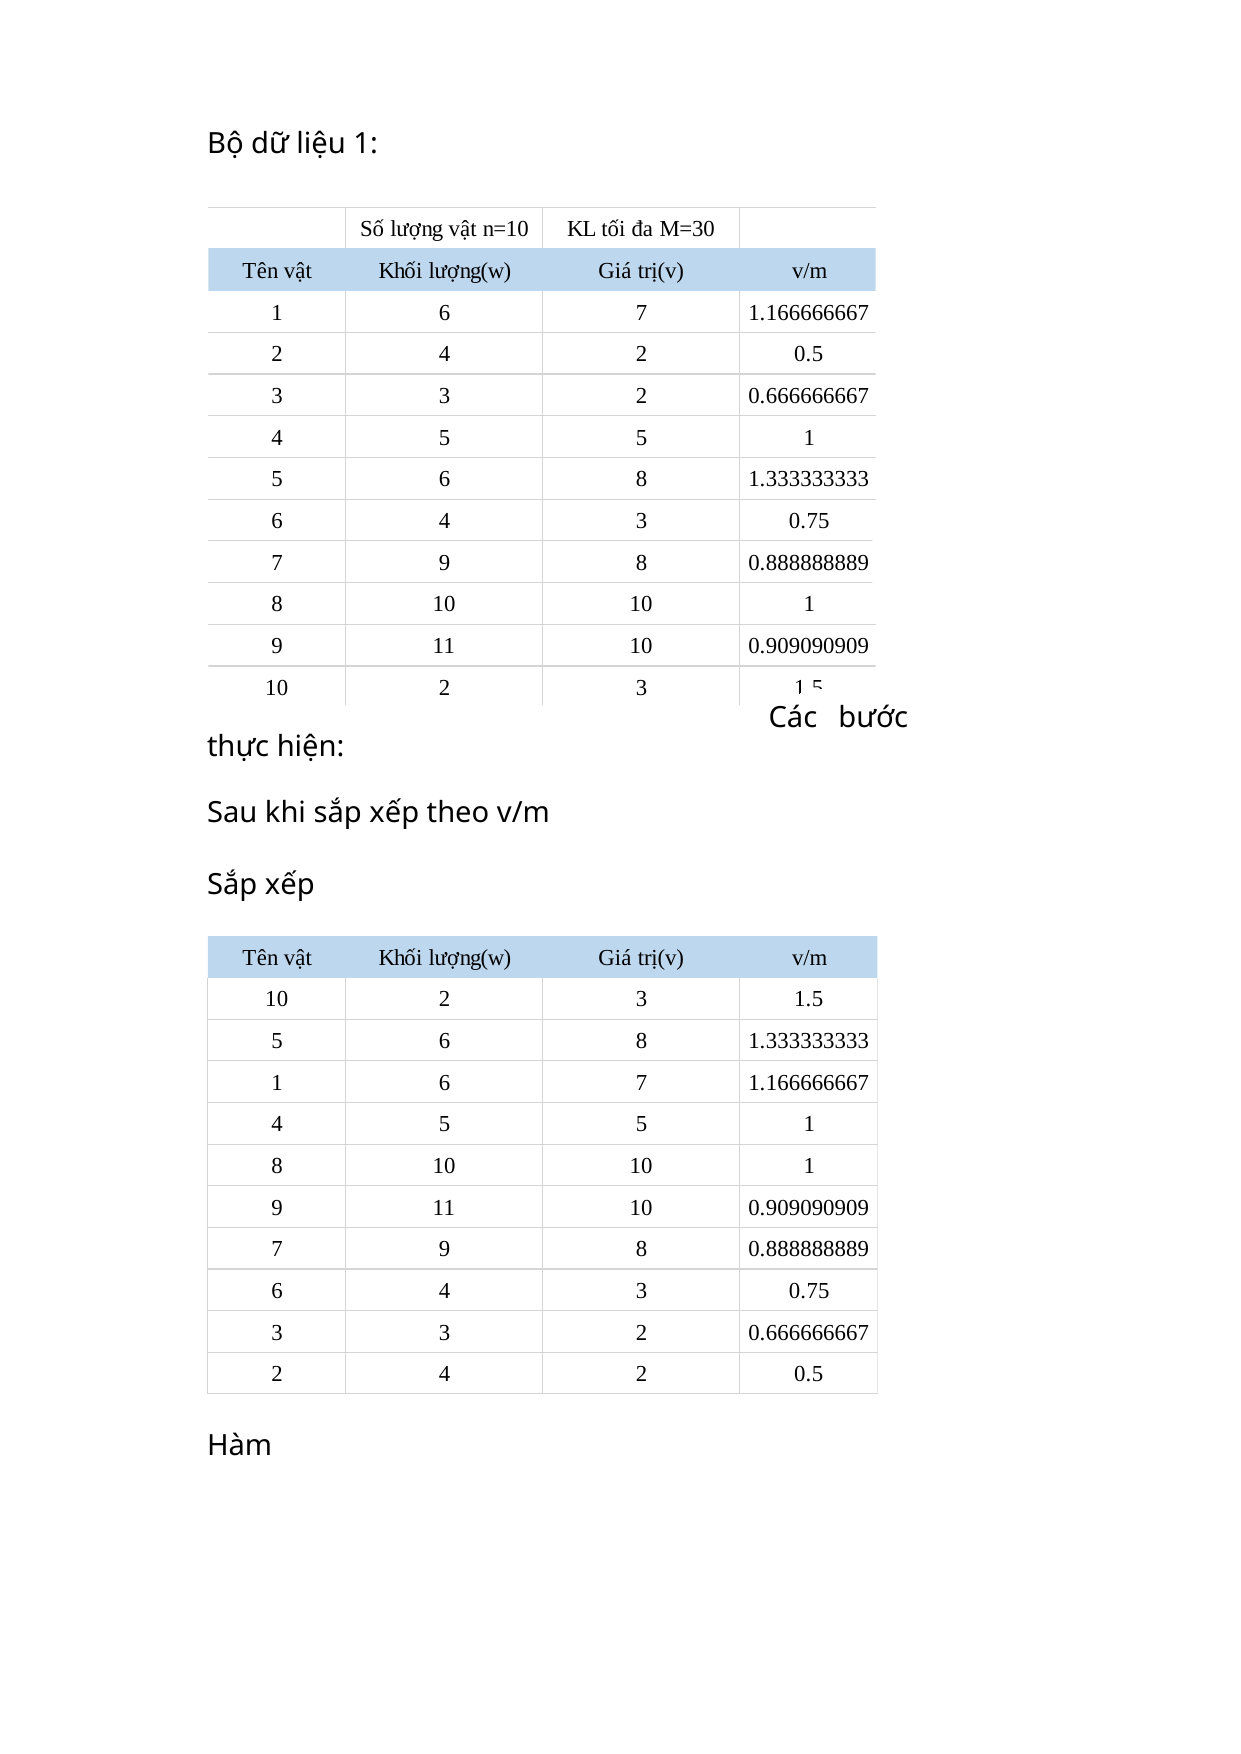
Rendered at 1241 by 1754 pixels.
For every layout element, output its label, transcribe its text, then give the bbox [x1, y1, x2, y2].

text Sắp xếp [207, 863, 1152, 903]
text Các bước thực hiện: [207, 294, 908, 762]
text Hàm [207, 1424, 1152, 1463]
text Bộ dữ liệu 1: [207, 118, 1152, 162]
text Sau khi sắp xếp theo v/m [207, 792, 1152, 831]
